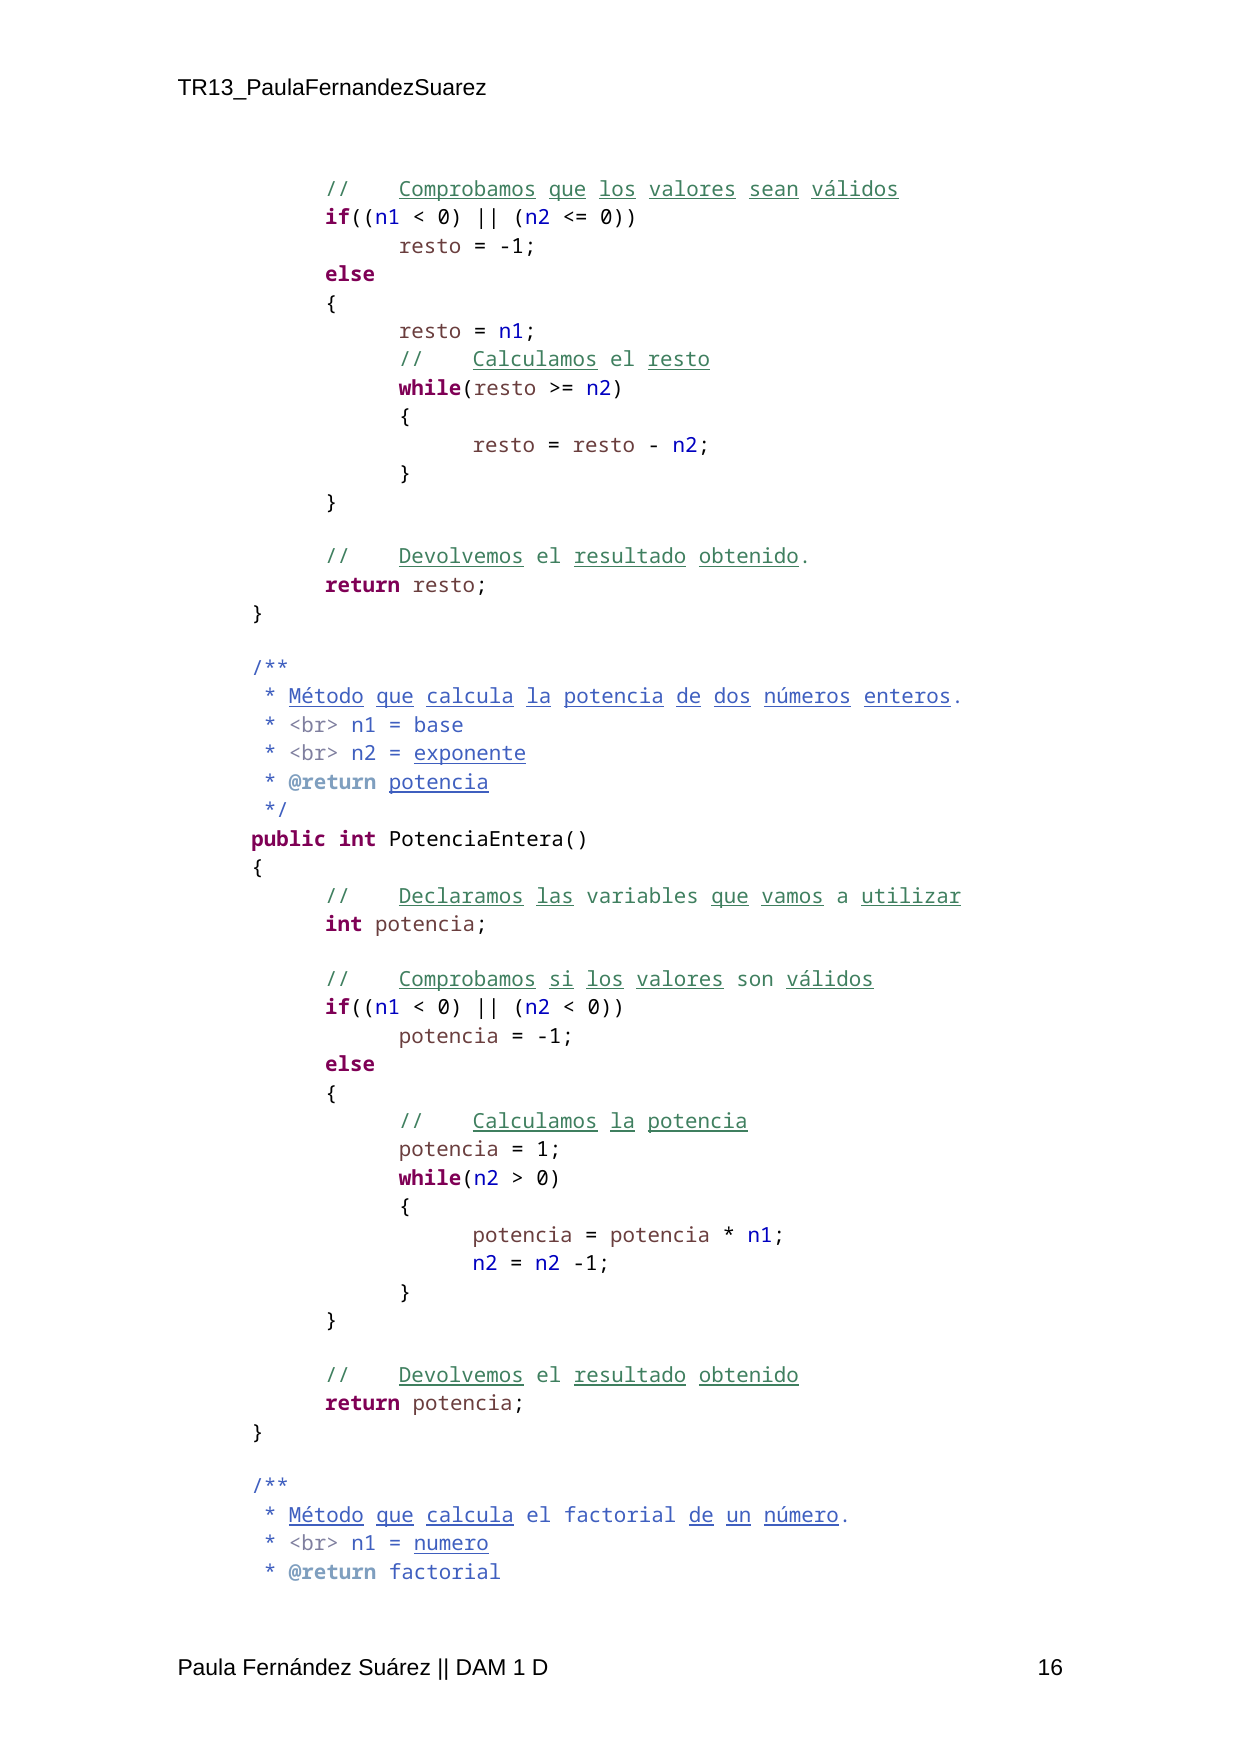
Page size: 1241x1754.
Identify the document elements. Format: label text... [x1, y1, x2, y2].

text { [177, 1078, 1063, 1106]
text * Método que calcula la potencia de dos números enteros. [177, 682, 1063, 710]
text return potencia; [177, 1388, 1063, 1417]
text public int PotenciaEntera() [177, 824, 1063, 852]
text // Comprobamos que los valores sean válidos [177, 174, 1063, 202]
text // Comprobamos si los valores son válidos [177, 964, 1063, 992]
text int potencia; [177, 909, 1063, 938]
text /** [177, 1472, 1063, 1500]
text } [177, 1417, 1063, 1445]
text else [177, 1049, 1063, 1078]
text // Devolvemos el resultado obtenido. [177, 542, 1063, 570]
text * <br> n1 = numero [177, 1528, 1063, 1557]
text } [177, 1305, 1063, 1334]
text } [177, 487, 1063, 515]
text else [177, 259, 1063, 288]
text * @return potencia [177, 767, 1063, 795]
text if((n1 < 0) || (n2 < 0)) [177, 992, 1063, 1021]
text while(resto >= n2) [177, 373, 1063, 401]
text n2 = n2 -1; [177, 1248, 1063, 1277]
text resto = resto - n2; [177, 430, 1063, 458]
text * <br> n2 = exponente [177, 738, 1063, 767]
text { [177, 1191, 1063, 1220]
text while(n2 > 0) [177, 1163, 1063, 1191]
text { [177, 288, 1063, 316]
text resto = n1; [177, 316, 1063, 344]
text if((n1 < 0) || (n2 <= 0)) [177, 202, 1063, 231]
text * Método que calcula el factorial de un número. [177, 1500, 1063, 1528]
text potencia = -1; [177, 1021, 1063, 1049]
text // Calculamos el resto [177, 344, 1063, 373]
text * <br> n1 = base [177, 710, 1063, 738]
text */ [177, 795, 1063, 824]
text } [177, 1277, 1063, 1305]
text } [177, 598, 1063, 627]
text * @return factorial [177, 1557, 1063, 1585]
text // Calculamos la potencia [177, 1106, 1063, 1134]
text potencia = 1; [177, 1134, 1063, 1163]
text /** [177, 653, 1063, 682]
text } [177, 458, 1063, 487]
text resto = -1; [177, 231, 1063, 259]
text // Declaramos las variables que vamos a utilizar [177, 881, 1063, 909]
text return resto; [177, 570, 1063, 598]
text potencia = potencia * n1; [177, 1220, 1063, 1248]
text { [177, 401, 1063, 430]
text // Devolvemos el resultado obtenido [177, 1360, 1063, 1388]
text { [177, 852, 1063, 881]
